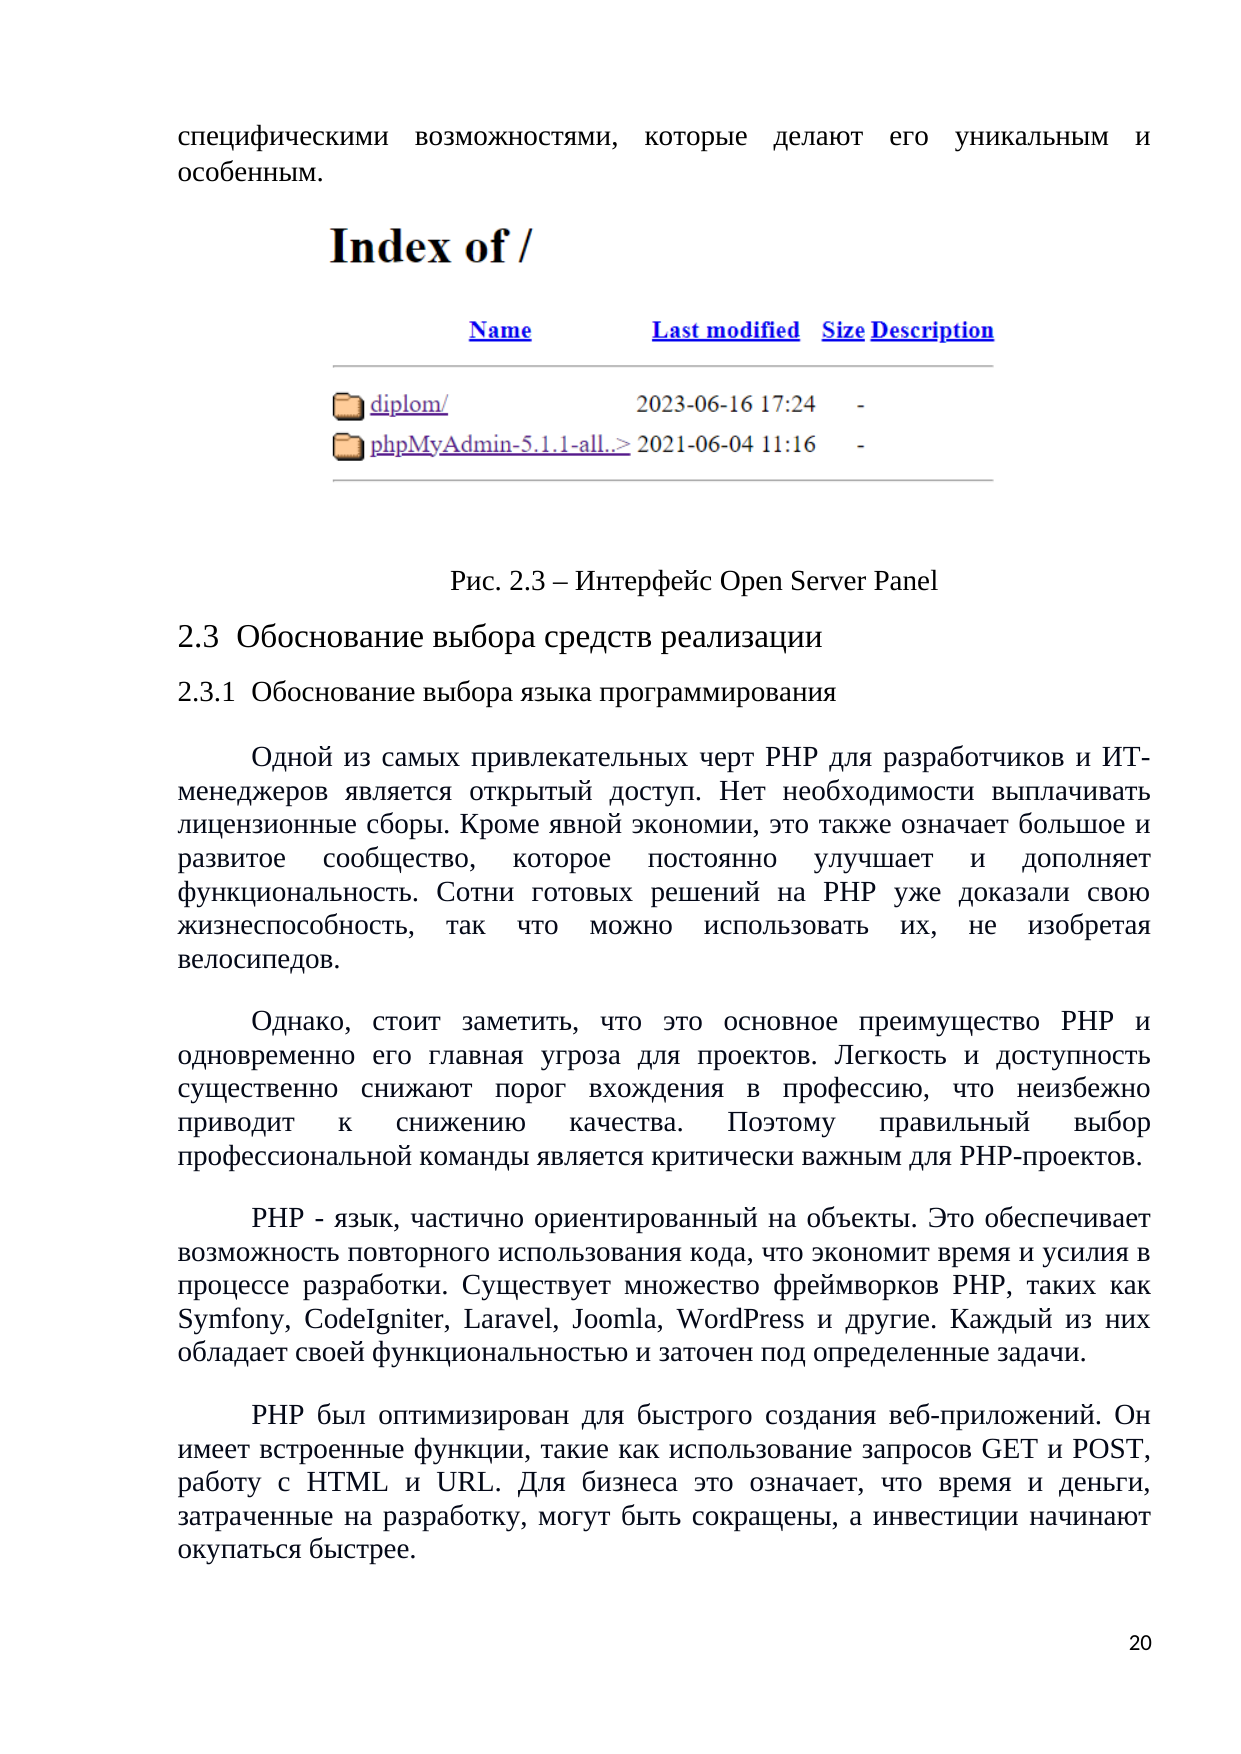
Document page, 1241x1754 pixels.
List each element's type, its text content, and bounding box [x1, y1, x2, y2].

text PHP - язык, частично ориентированный на объекты. Это обеспечивает возможность повторного использования кода, что экономит время и усилия в процессе разработки. Существует множество фреймворков PHP, таких как Symfony, CodeIgniter, Laravel, Joomla, WordPress и другие. Каждый из них обладает своей функциональностью и заточен под определенные задачи. [177, 1200, 1152, 1368]
text Рис. 2.3 – Интерфейс Open Server Panel [177, 563, 1152, 597]
text Одной из самых привлекательных черт PHP для разработчиков и ИТ-менеджеров является открытый доступ. Нет необходимости выплачивать лицензионные сборы. Кроме явной экономии, это также означает большое и развитое сообщество, которое постоянно улучшает и дополняет функциональность. Сотни готовых решений на PHP уже доказали свою жизнеспособность, так что можно использовать их, не изобретая велосипедов. [177, 739, 1152, 974]
text Однако, стоит заметить, что это основное преимущество PHP и одновременно его главная угроза для проектов. Легкость и доступность существенно снижают порог вхождения в профессию, что неизбежно приводит к снижению качества. Поэтому правильный выбор профессиональной команды является критически важным для PHP-проектов. [177, 1003, 1152, 1171]
text PHP был оптимизирован для быстрого создания веб-приложений. Он имеет встроенные функции, такие как использование запросов GET и POST, работу с HTML и URL. Для бизнеса это означает, что время и деньги, затраченные на разработку, могут быть сокращены, а инвестиции начинают окупаться быстрее. [177, 1397, 1152, 1565]
subtitle Обоснование выбора средств реализации [177, 616, 1152, 654]
subtitle Обоснование выбора языка программирования [177, 674, 1152, 708]
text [177, 118, 1152, 188]
picture [318, 207, 1069, 545]
